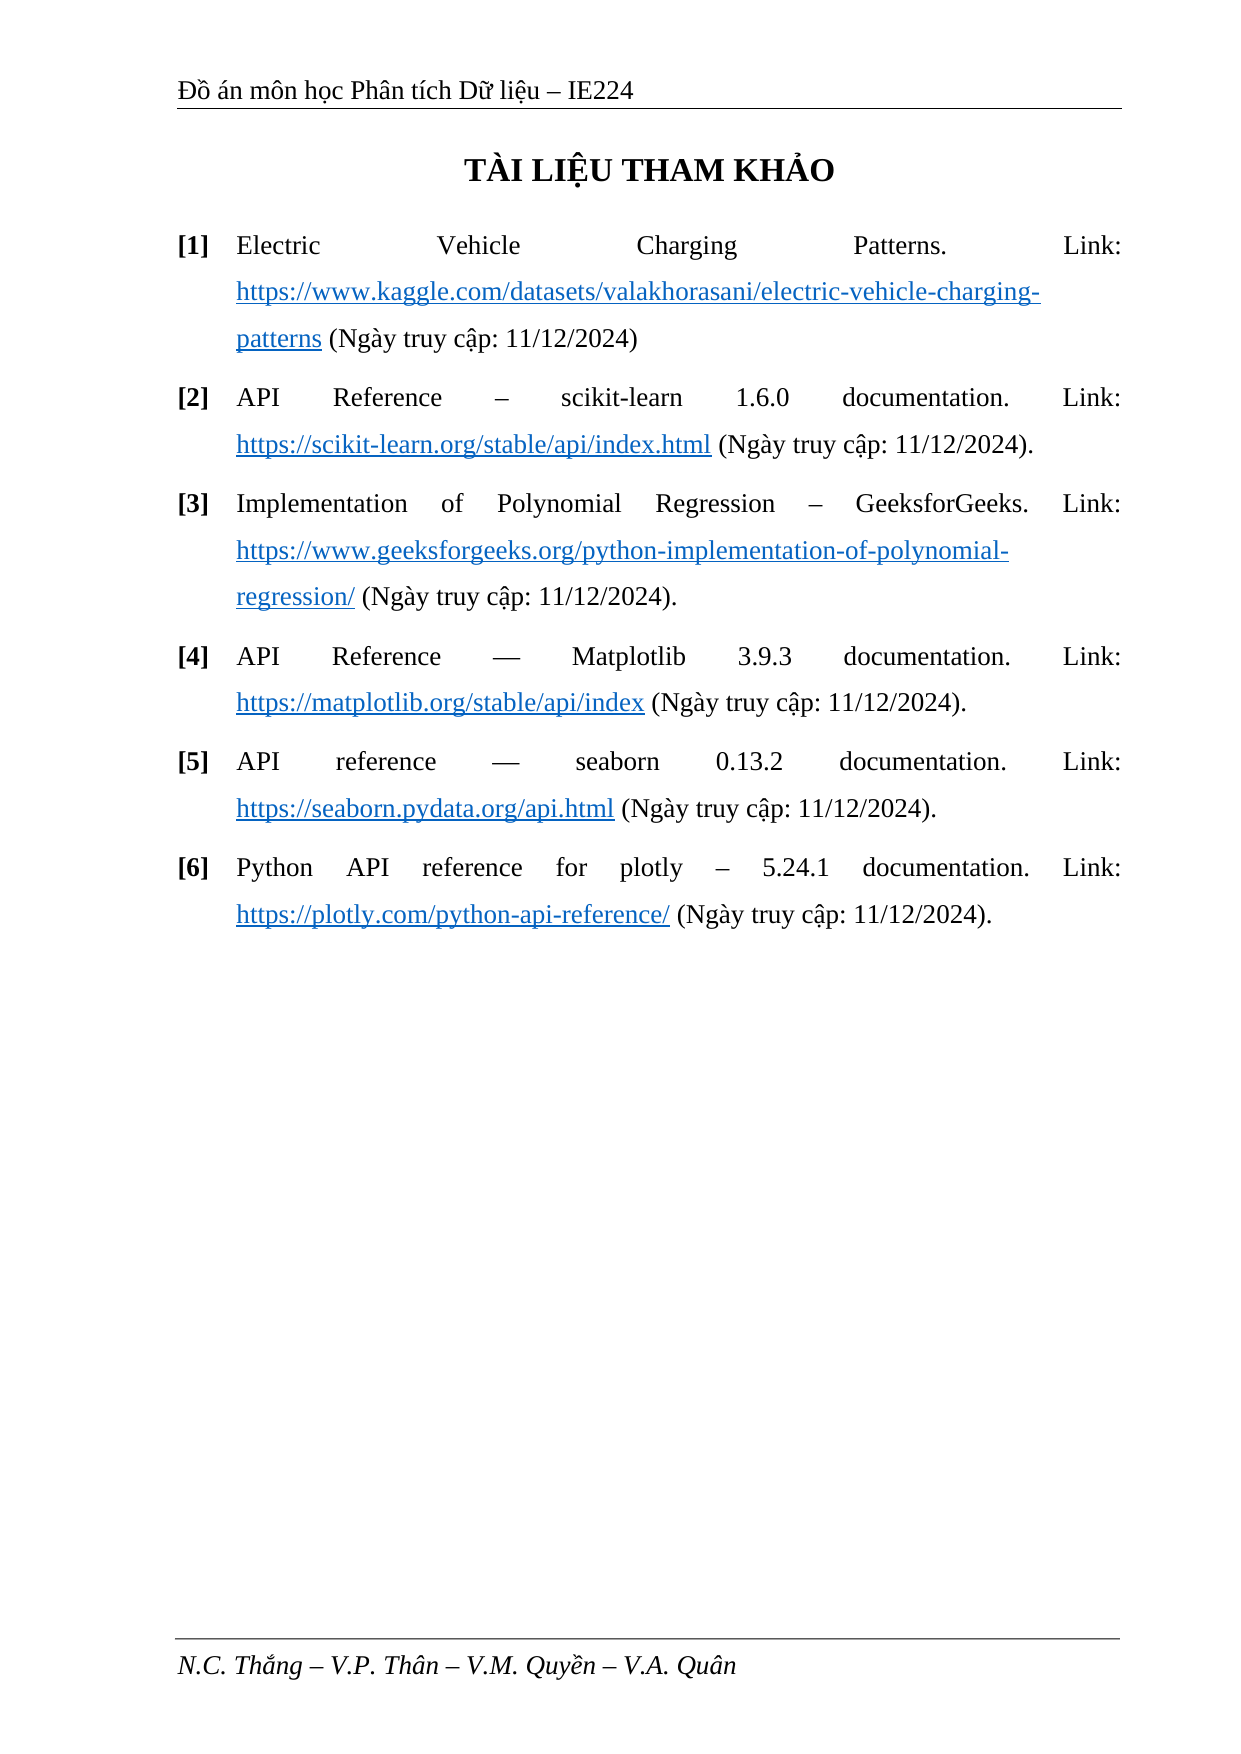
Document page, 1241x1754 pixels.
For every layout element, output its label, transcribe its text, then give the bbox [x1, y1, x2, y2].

text TÀI LIỆU THAM KHẢO [177, 150, 1122, 188]
text API Reference — Matplotlib 3.9.3 documentation. Link: https://matplotlib.org/stable/api/index (Ngày truy cập: 11/12/2024). [177, 640, 1122, 717]
text API reference — seaborn 0.13.2 documentation. Link: https://seaborn.pydata.org/api.html (Ngày truy cập: 11/12/2024). [177, 746, 1122, 823]
text Electric Vehicle Charging Patterns. Link: https://www.kaggle.com/datasets/valakhorasani/electric-vehicle-charging-patterns (Ngày truy cập: 11/12/2024) [177, 229, 1122, 353]
text API Reference – scikit-learn 1.6.0 documentation. Link: https://scikit-learn.org/stable/api/index.html (Ngày truy cập: 11/12/2024). [177, 381, 1122, 459]
text Implementation of Polynomial Regression – GeeksforGeeks. Link: https://www.geeksforgeeks.org/python-implementation-of-polynomial-regression/ (Ngày truy cập: 11/12/2024). [177, 487, 1122, 612]
text Python API reference for plotly – 5.24.1 documentation. Link: https://plotly.com/python-api-reference/ (Ngày truy cập: 11/12/2024). [177, 851, 1122, 929]
